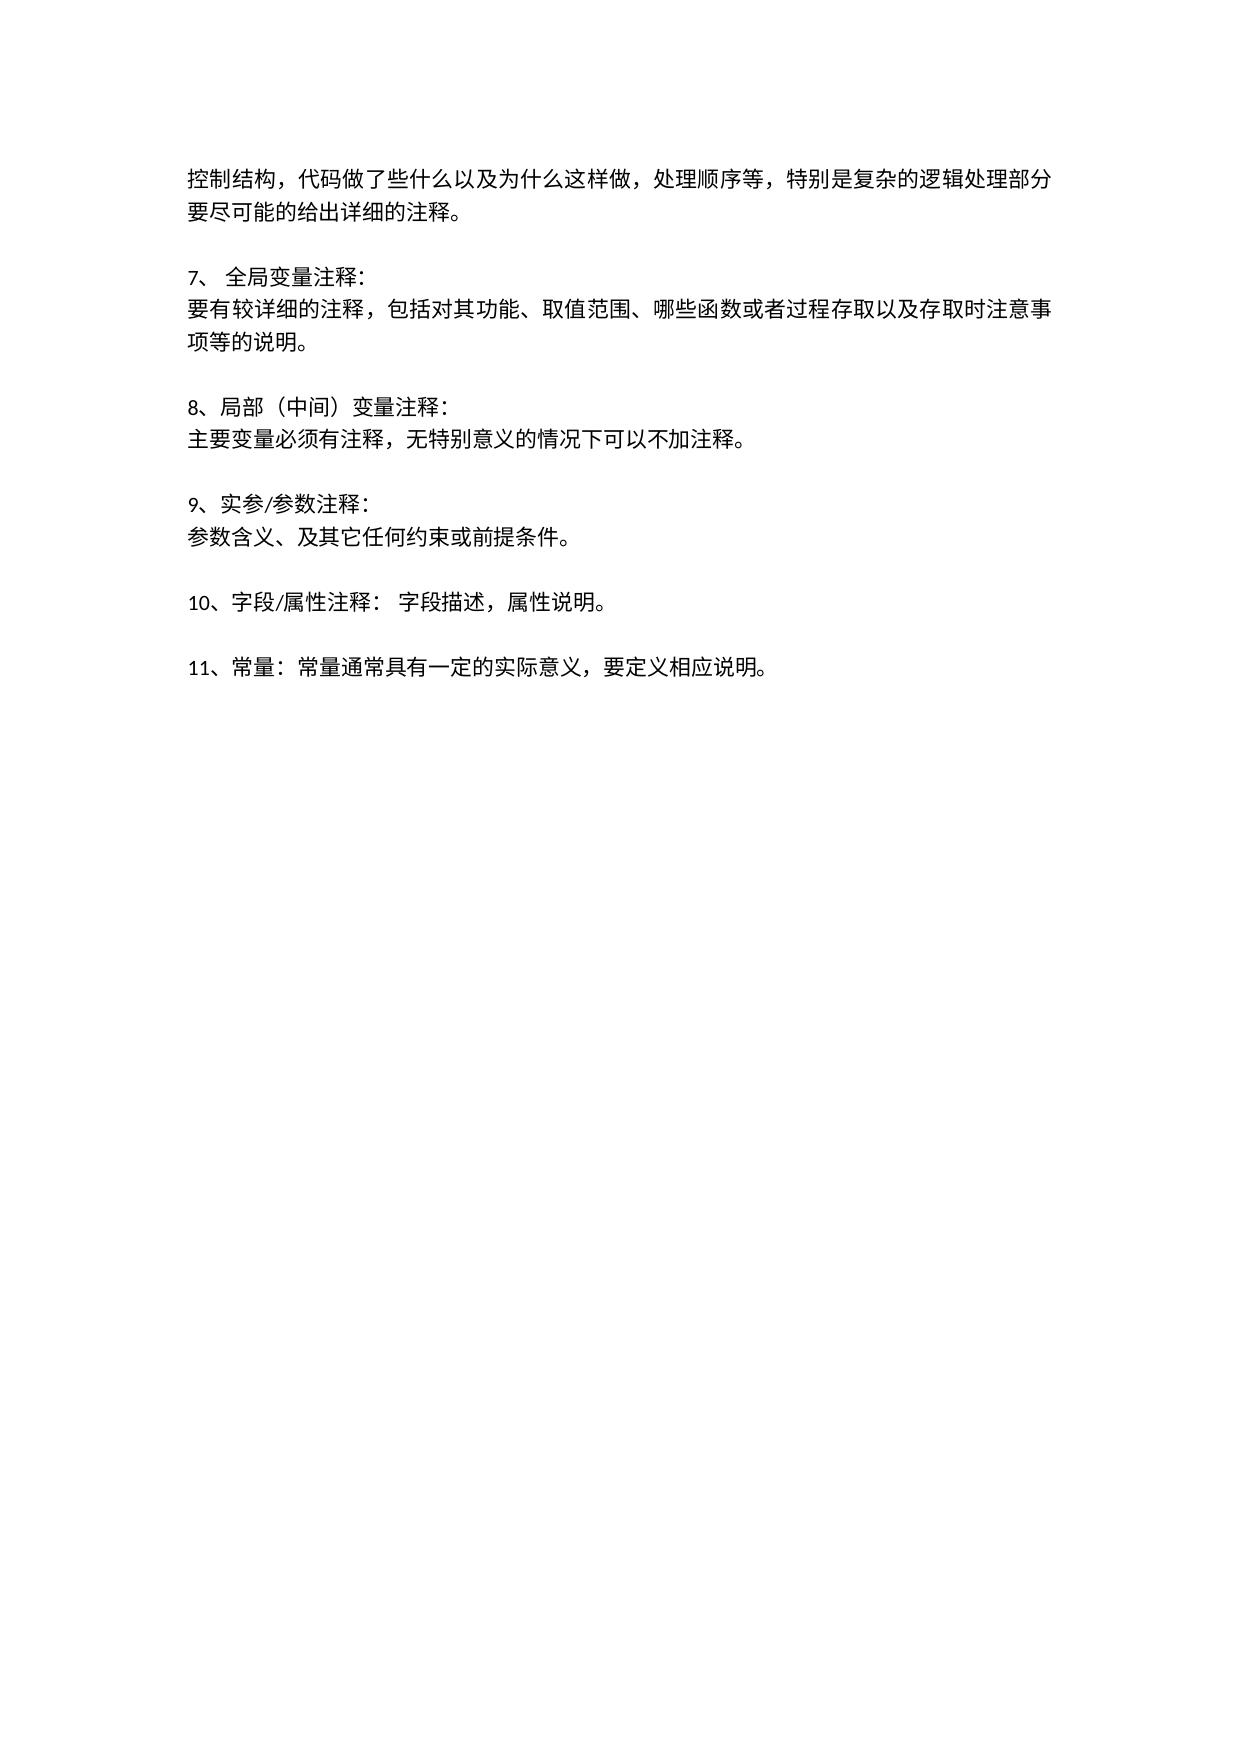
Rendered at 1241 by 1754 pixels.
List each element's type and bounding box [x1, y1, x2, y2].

text [187, 162, 1053, 682]
